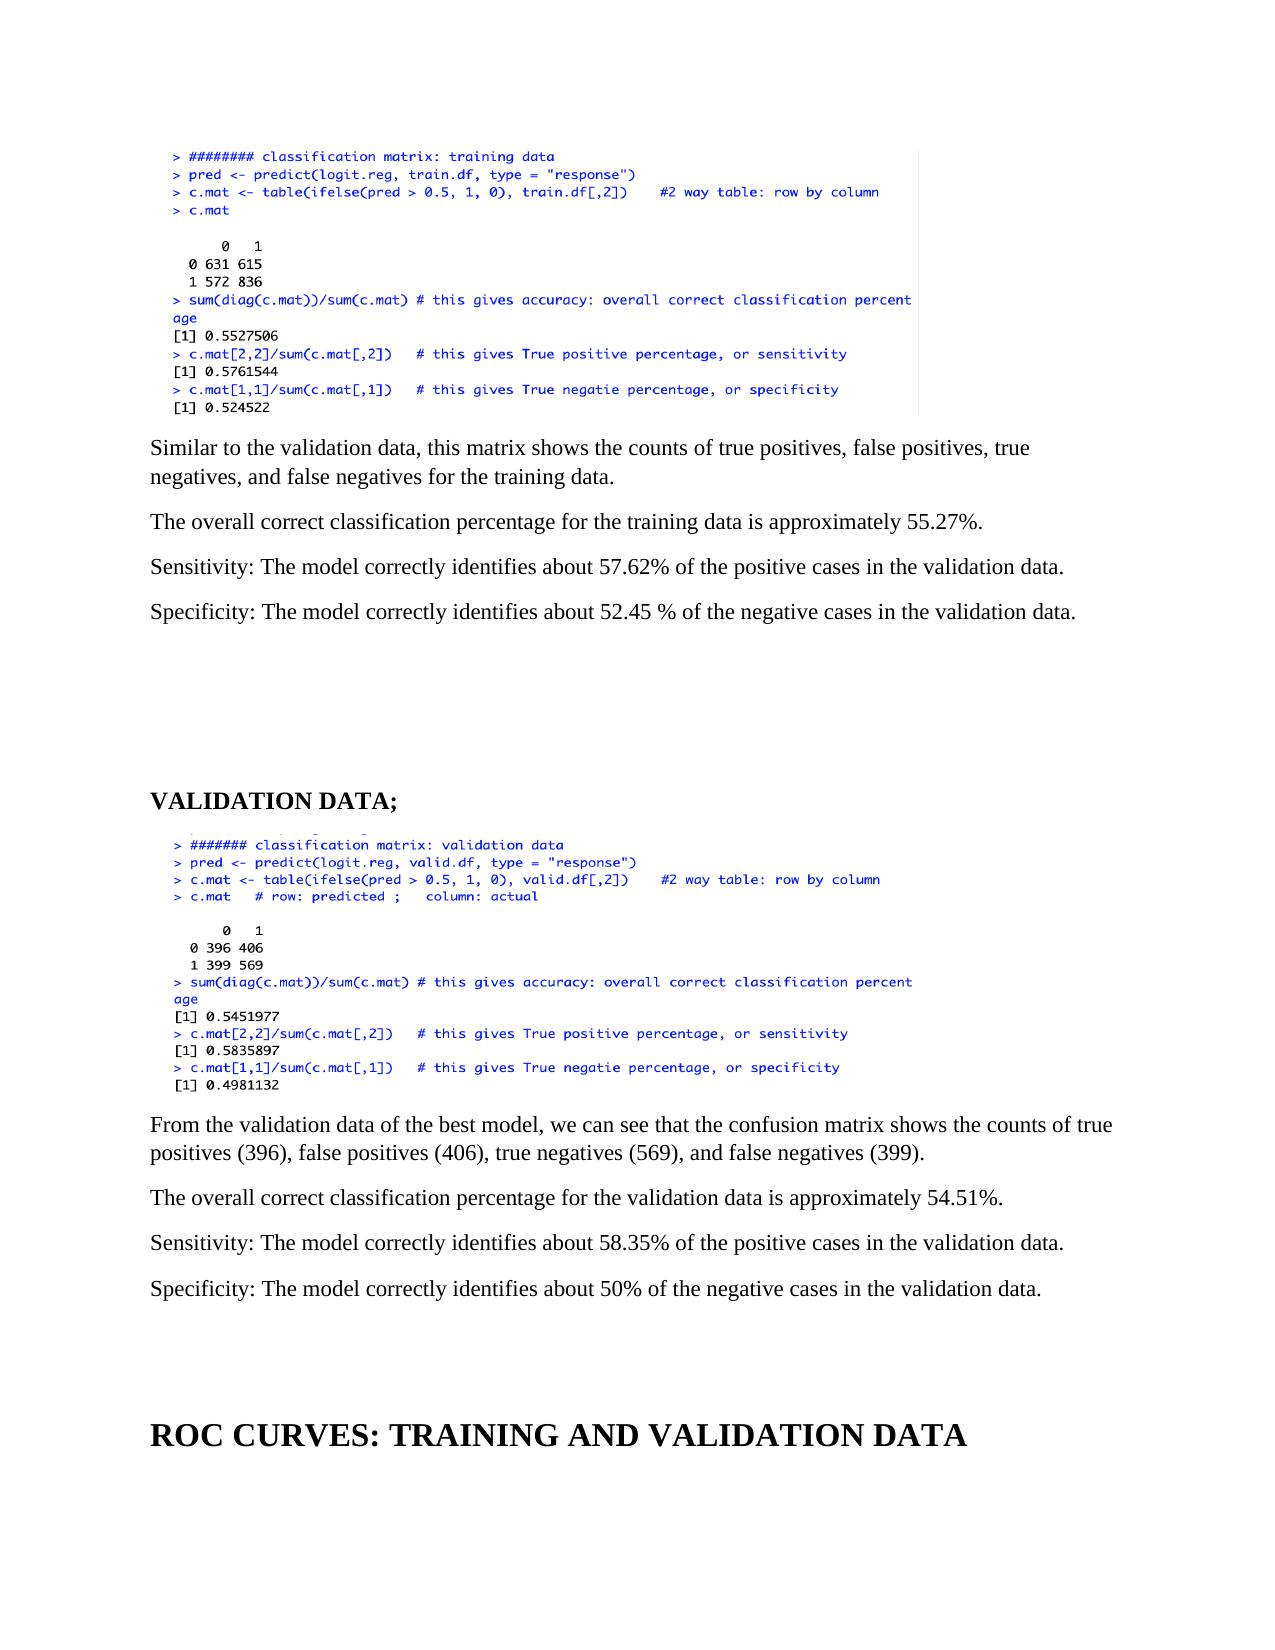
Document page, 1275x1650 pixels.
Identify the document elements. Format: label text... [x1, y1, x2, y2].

text Specificity: The model correctly identifies about 50% of the negative cases in the validation data. [150, 1274, 1125, 1301]
text VALIDATION DATA; [150, 786, 1125, 815]
text The overall correct classification percentage for the training data is approximately 55.27%. [150, 508, 1125, 534]
text Sensitivity: The model correctly identifies about 57.62% of the positive cases in the validation data. [150, 553, 1125, 579]
text ROC CURVES: TRAINING AND VALIDATION DATA [150, 1415, 1125, 1453]
text Specificity: The model correctly identifies about 52.45 % of the negative cases in the validation data. [150, 598, 1125, 624]
text The overall correct classification percentage for the validation data is approximately 54.51%. [150, 1184, 1125, 1211]
text From the validation data of the best model, we can see that the confusion matrix shows the counts of true positives (396), false positives (406), true negatives (569), and false negatives (399). [150, 1111, 1125, 1166]
text Sensitivity: The model correctly identifies about 58.35% of the positive cases in the validation data. [150, 1229, 1125, 1256]
text Similar to the validation data, this matrix shows the counts of true positives, false positives, true negatives, and false negatives for the training data. [150, 434, 1125, 489]
